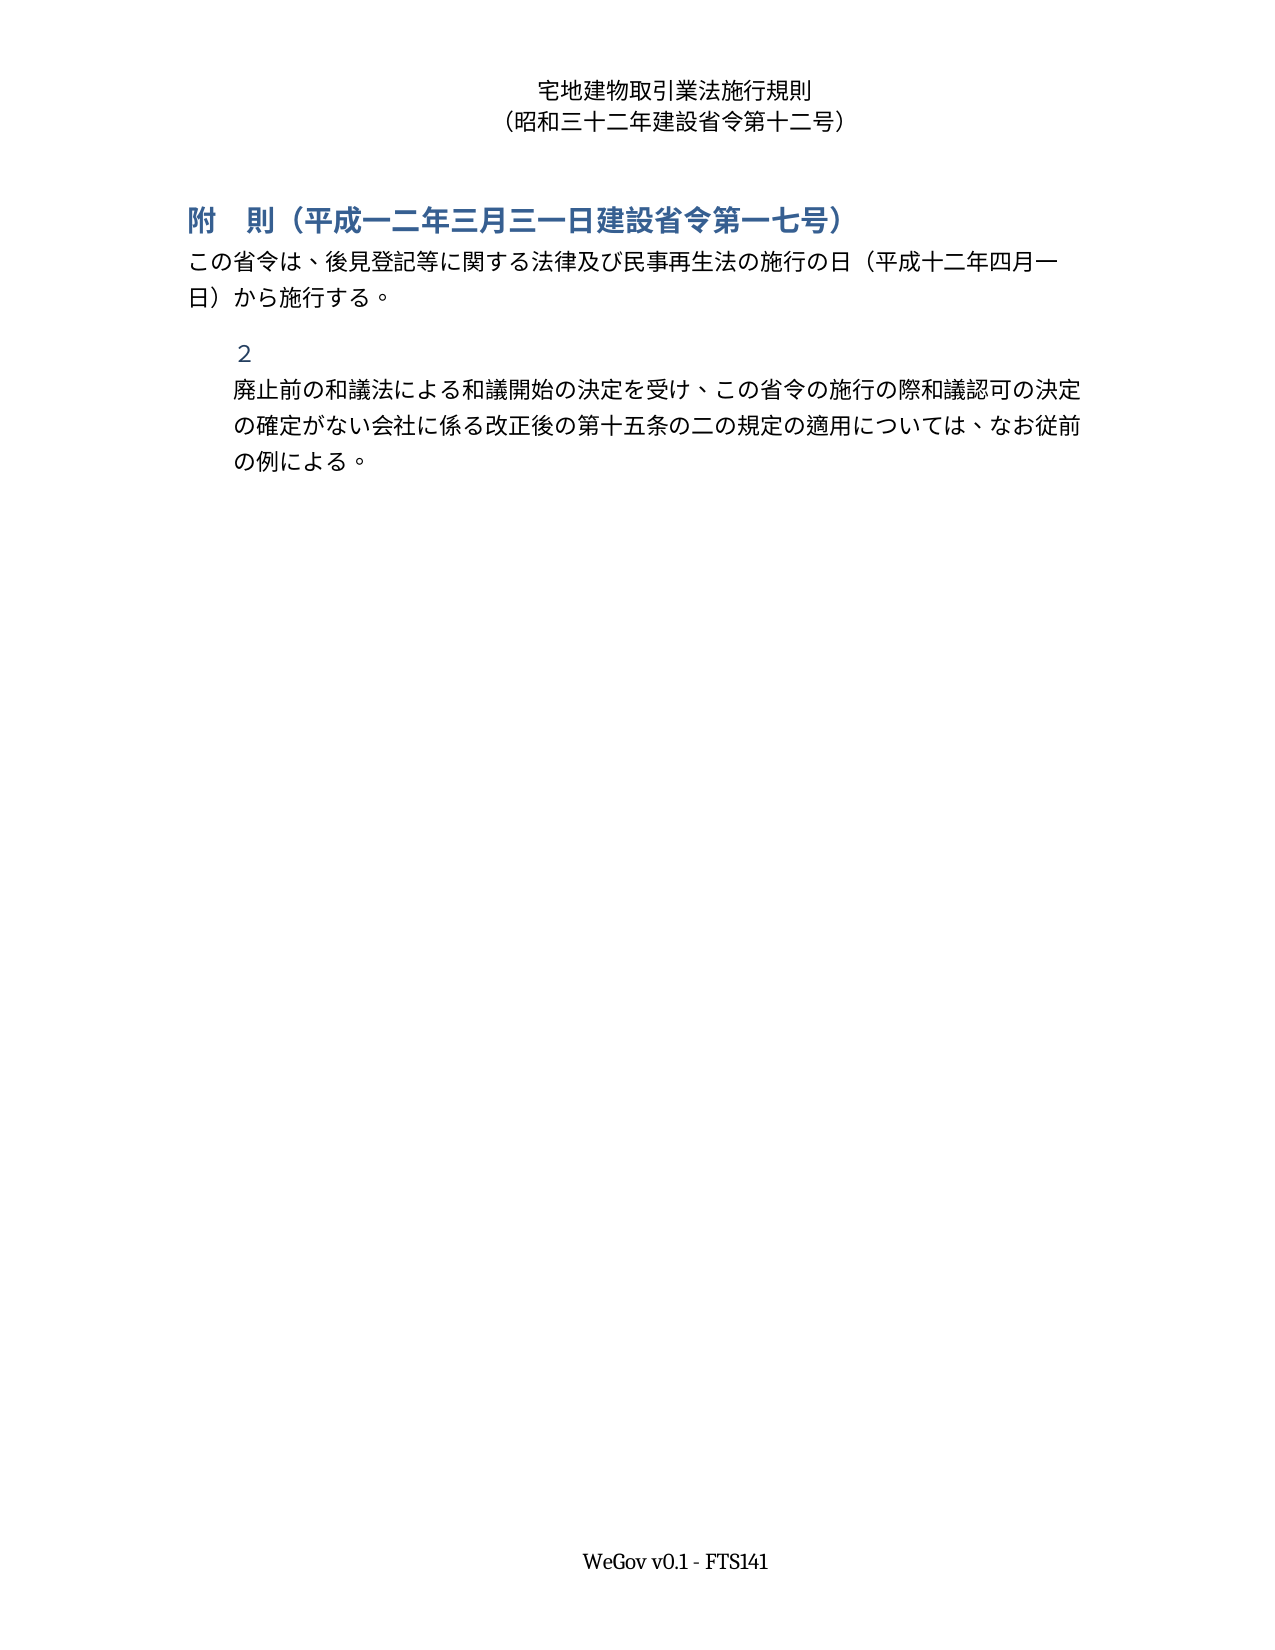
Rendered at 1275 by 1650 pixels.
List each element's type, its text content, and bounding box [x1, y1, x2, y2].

subtitle 附 則（平成一二年三月三一日建設省令第一七号） [187, 200, 1087, 240]
text 廃止前の和議法による和議開始の決定を受け、この省令の施行の際和議認可の決定の確定がない会社に係る改正後の第十五条の二の規定の適用については、なお従前の例による。 [233, 374, 1087, 477]
text この省令は、後見登記等に関する法律及び民事再生法の施行の日（平成十二年四月一日）から施行する。 [187, 246, 1087, 313]
subtitle ２ [233, 338, 1087, 369]
